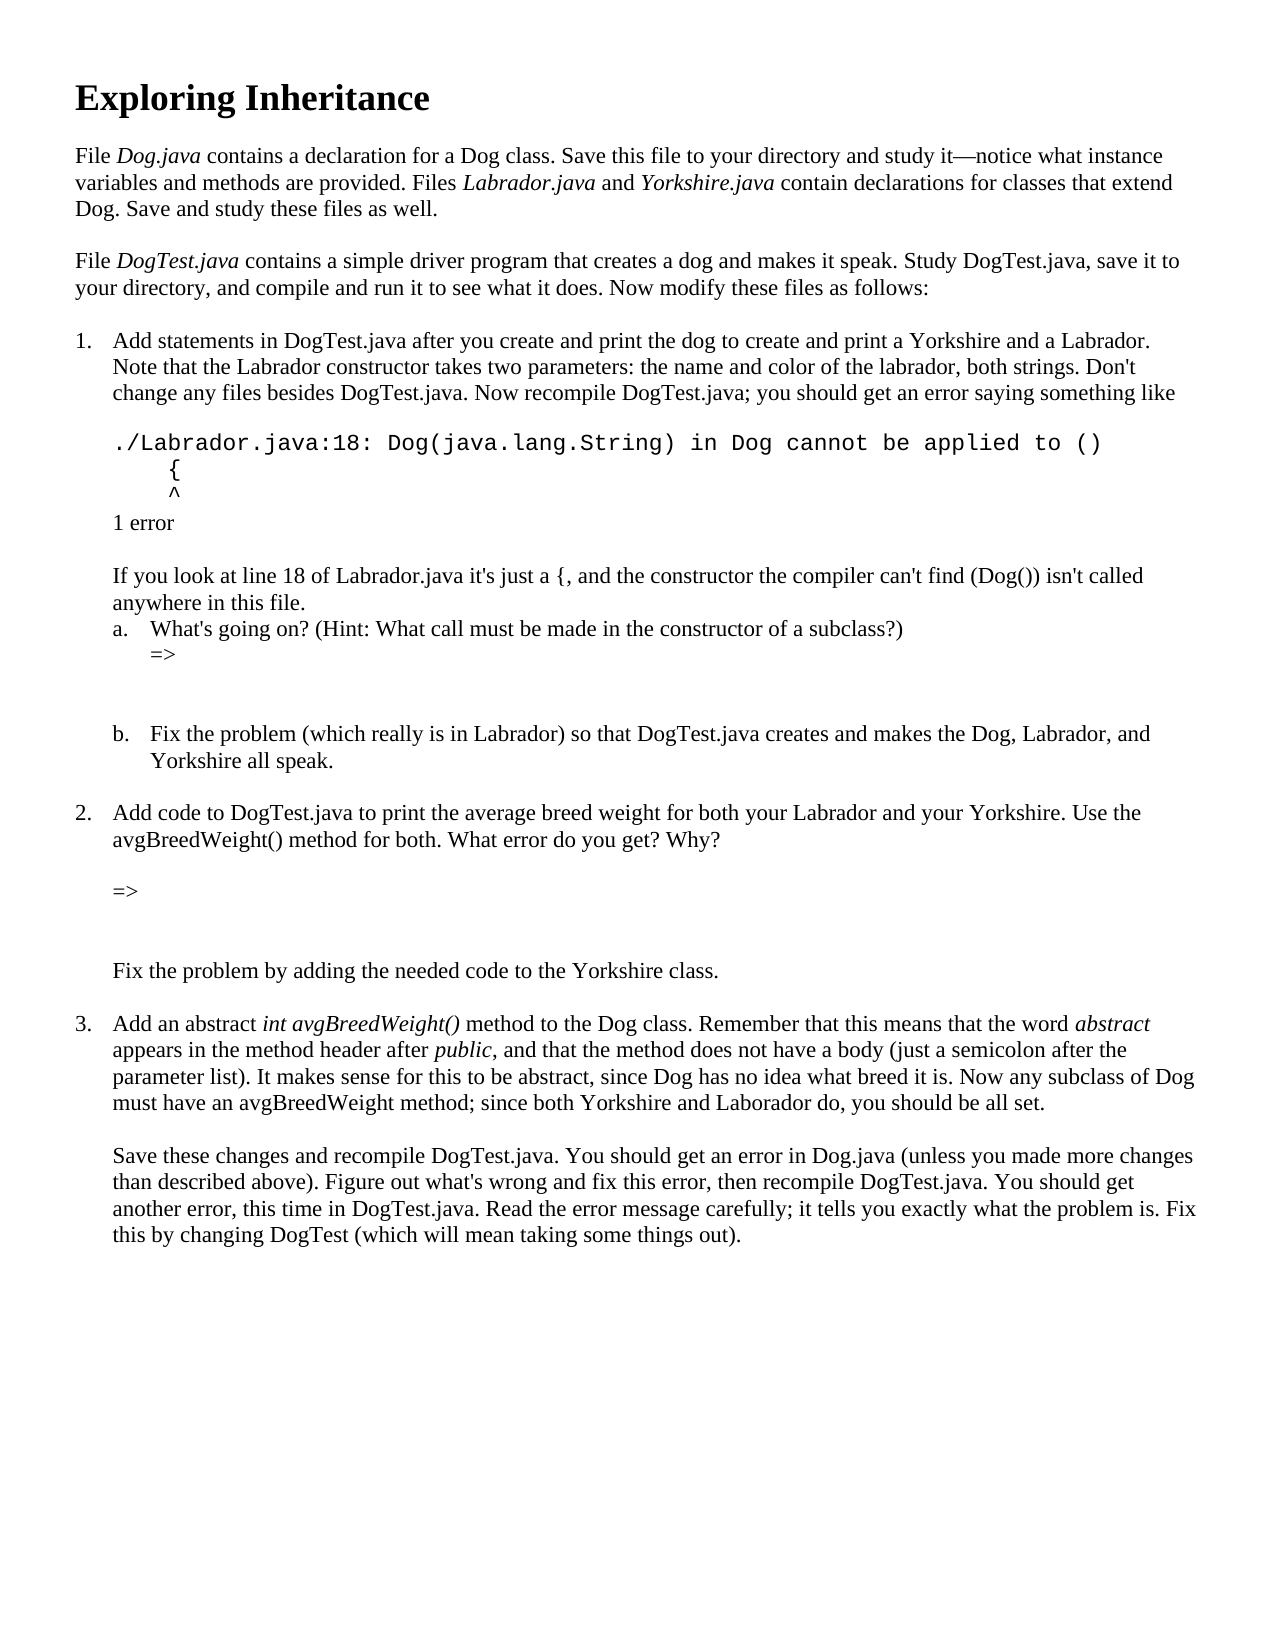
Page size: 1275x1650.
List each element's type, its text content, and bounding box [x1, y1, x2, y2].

text a. What's going on? (Hint: What call must be made in the constructor of a subclass?) [112, 615, 1200, 641]
text 3. Add an abstract int avgBreedWeight() method to the Dog class. Remember that this means that the word abstract appears in the method header after public, and that the method does not have a body (just a semicolon after the parameter list). It makes sense for this to be abstract, since Dog has no idea what breed it is. Now any subclass of Dog must have an avgBreedWeight method; since both Yorkshire and Laborador do, you should be all set. [75, 1010, 1200, 1116]
text { [112, 458, 1200, 483]
text b. Fix the problem (which really is in Labrador) so that DogTest.java creates and makes the Dog, Labrador, and Yorkshire all speak. [112, 720, 1200, 773]
text File Dog.java contains a declaration for a Dog class. Save this file to your directory and study it—notice what instance variables and methods are provided. Files Labrador.java and Yorkshire.java contain declarations for classes that extend Dog. Save and study these files as well. [75, 142, 1200, 221]
text => [112, 878, 1200, 905]
text If you look at line 18 of Labrador.java it's just a {, and the constructor the compiler can't find (Dog()) isn't called anywhere in this file. [112, 562, 1200, 615]
text ^ [112, 483, 1200, 509]
text File DogTest.java contains a simple driver program that creates a dog and makes it speak. Study DogTest.java, save it to your directory, and compile and run it to see what it does. Now modify these files as follows: [75, 248, 1200, 300]
text ./Labrador.java:18: Dog(java.lang.String) in Dog cannot be applied to () [112, 432, 1200, 458]
text Save these changes and recompile DogTest.java. You should get an error in Dog.java (unless you made more changes than described above). Figure out what's wrong and fix this error, then recompile DogTest.java. You should get another error, this time in DogTest.java. Read the error message carefully; it tells you exactly what the problem is. Fix this by changing DogTest (which will mean taking some things out). [112, 1142, 1200, 1247]
text => [150, 641, 1200, 668]
text 1. Add statements in DogTest.java after you create and print the dog to create and print a Yorkshire and a Labrador. Note that the Labrador constructor takes two parameters: the name and color of the labrador, both strings. Don't change any files besides DogTest.java. Now recompile DogTest.java; you should get an error saying something like [75, 327, 1200, 406]
text 1 error [112, 509, 1200, 536]
text Exploring Inheritance [75, 75, 1200, 118]
text Fix the problem by adding the needed code to the Yorkshire class. [112, 957, 1200, 984]
text 2. Add code to DogTest.java to print the average breed weight for both your Labrador and your Yorkshire. Use the avgBreedWeight() method for both. What error do you get? Why? [75, 799, 1200, 852]
